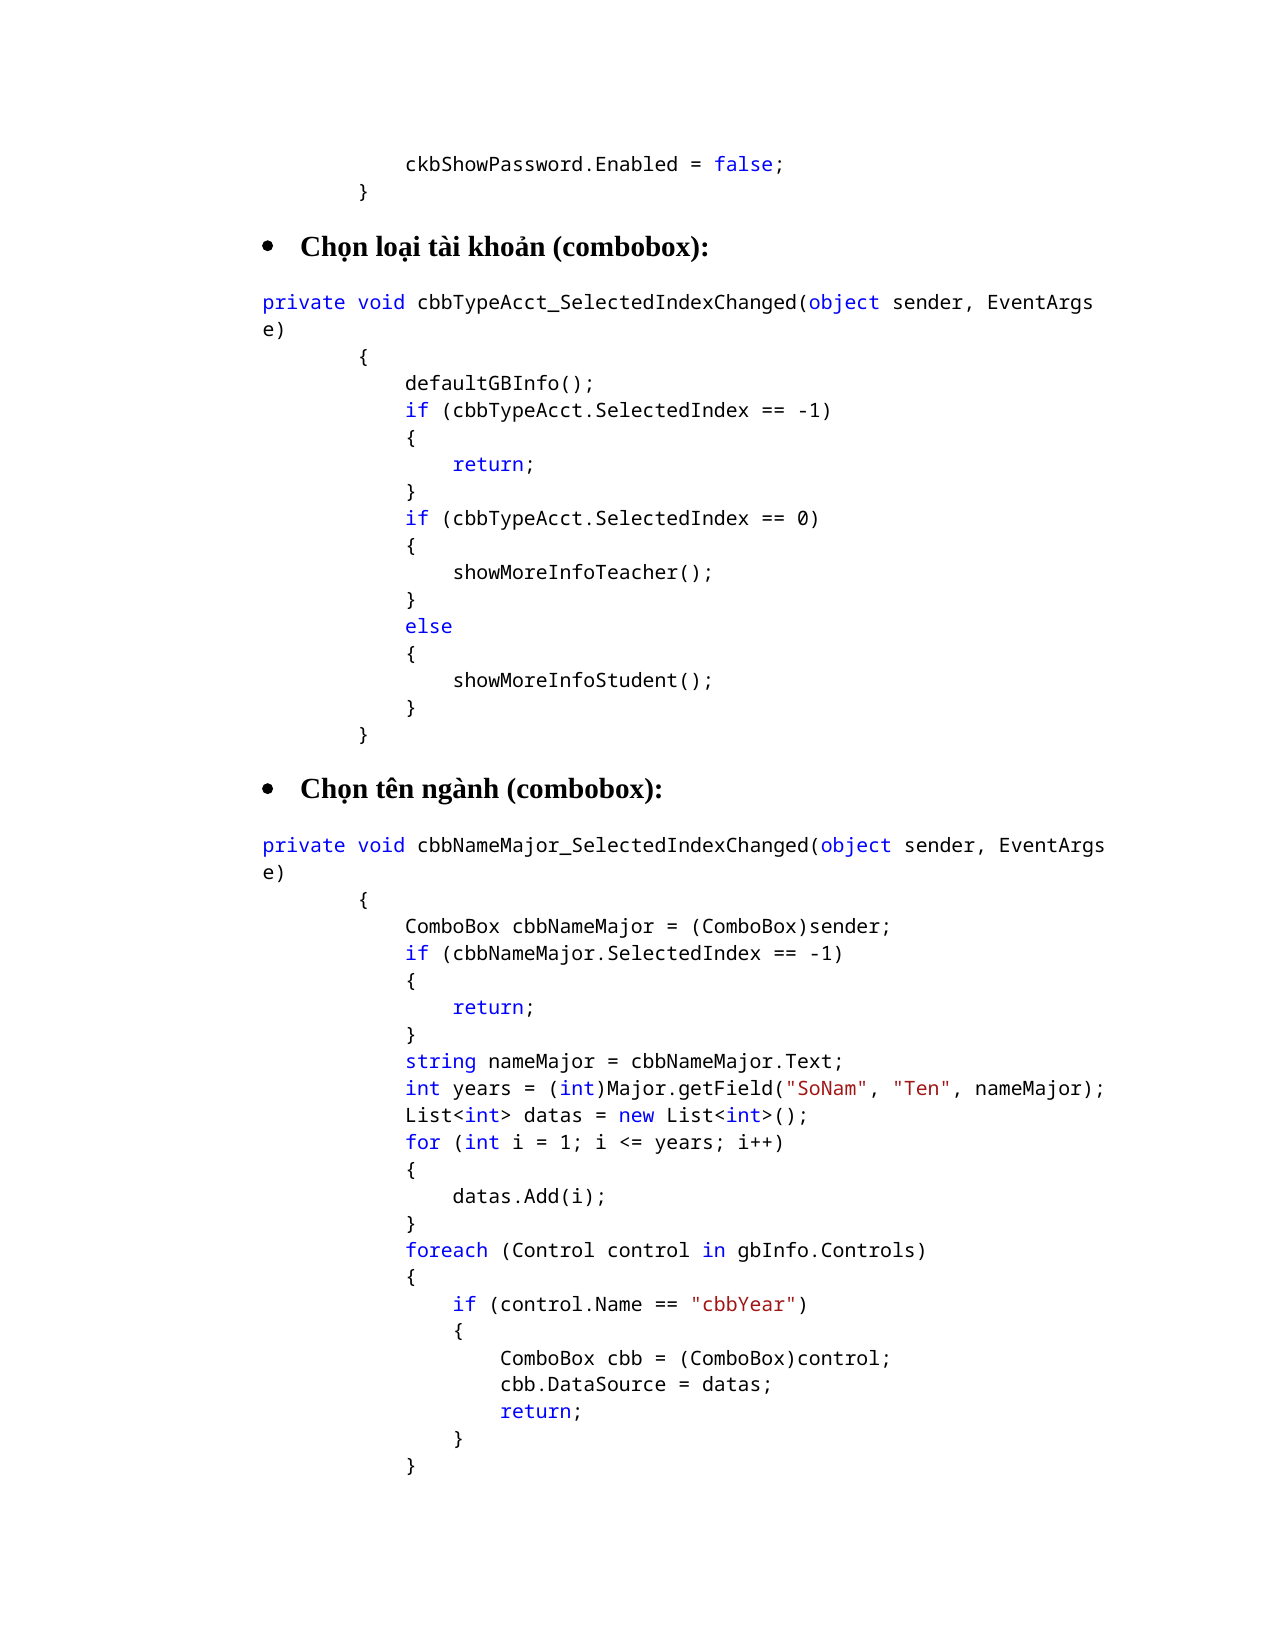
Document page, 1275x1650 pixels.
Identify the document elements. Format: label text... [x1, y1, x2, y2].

text { [262, 966, 1125, 993]
text { [262, 1317, 1125, 1344]
text { [262, 531, 1125, 558]
text ComboBox cbb = (ComboBox)control; [262, 1344, 1125, 1371]
text for (int i = 1; i <= years; i++) [262, 1128, 1125, 1155]
text { [262, 885, 1125, 912]
text List<int> datas = new List<int>(); [262, 1101, 1125, 1128]
text { [262, 1263, 1125, 1290]
text showMoreInfoTeacher(); [262, 558, 1125, 585]
text defaultGBInfo(); [262, 369, 1125, 396]
list Chọn tên ngành (combobox): [262, 772, 1125, 805]
text ComboBox cbbNameMajor = (ComboBox)sender; [262, 912, 1125, 939]
text { [262, 342, 1125, 369]
text datas.Add(i); [262, 1182, 1125, 1209]
text { [262, 423, 1125, 450]
text } [262, 693, 1125, 720]
text private void cbbTypeAcct_SelectedIndexChanged(object sender, EventArgs e) [262, 288, 1125, 342]
text if (cbbNameMajor.SelectedIndex == -1) [262, 939, 1125, 966]
text } [262, 1425, 1125, 1452]
text } [262, 1452, 1125, 1479]
text return; [262, 450, 1125, 477]
text string nameMajor = cbbNameMajor.Text; [262, 1047, 1125, 1074]
text foreach (Control control in gbInfo.Controls) [262, 1236, 1125, 1263]
text private void cbbNameMajor_SelectedIndexChanged(object sender, EventArgs e) [262, 831, 1125, 885]
text return; [262, 993, 1125, 1020]
text } [262, 477, 1125, 504]
text { [262, 1155, 1125, 1182]
text return; [262, 1398, 1125, 1425]
text if (control.Name == "cbbYear") [262, 1290, 1125, 1317]
text ckbShowPassword.Enabled = false; [262, 150, 1125, 177]
text } [262, 585, 1125, 612]
text if (cbbTypeAcct.SelectedIndex == 0) [262, 504, 1125, 531]
text int years = (int)Major.getField("SoNam", "Ten", nameMajor); [262, 1074, 1125, 1101]
text showMoreInfoStudent(); [262, 666, 1125, 693]
text } [262, 720, 1125, 747]
text else [262, 612, 1125, 639]
list Chọn loại tài khoản (combobox): [262, 229, 1125, 262]
text if (cbbTypeAcct.SelectedIndex == -1) [262, 396, 1125, 423]
text } [262, 177, 1125, 204]
text cbb.DataSource = datas; [262, 1371, 1125, 1398]
text { [262, 639, 1125, 666]
text } [262, 1209, 1125, 1236]
text } [262, 1020, 1125, 1047]
